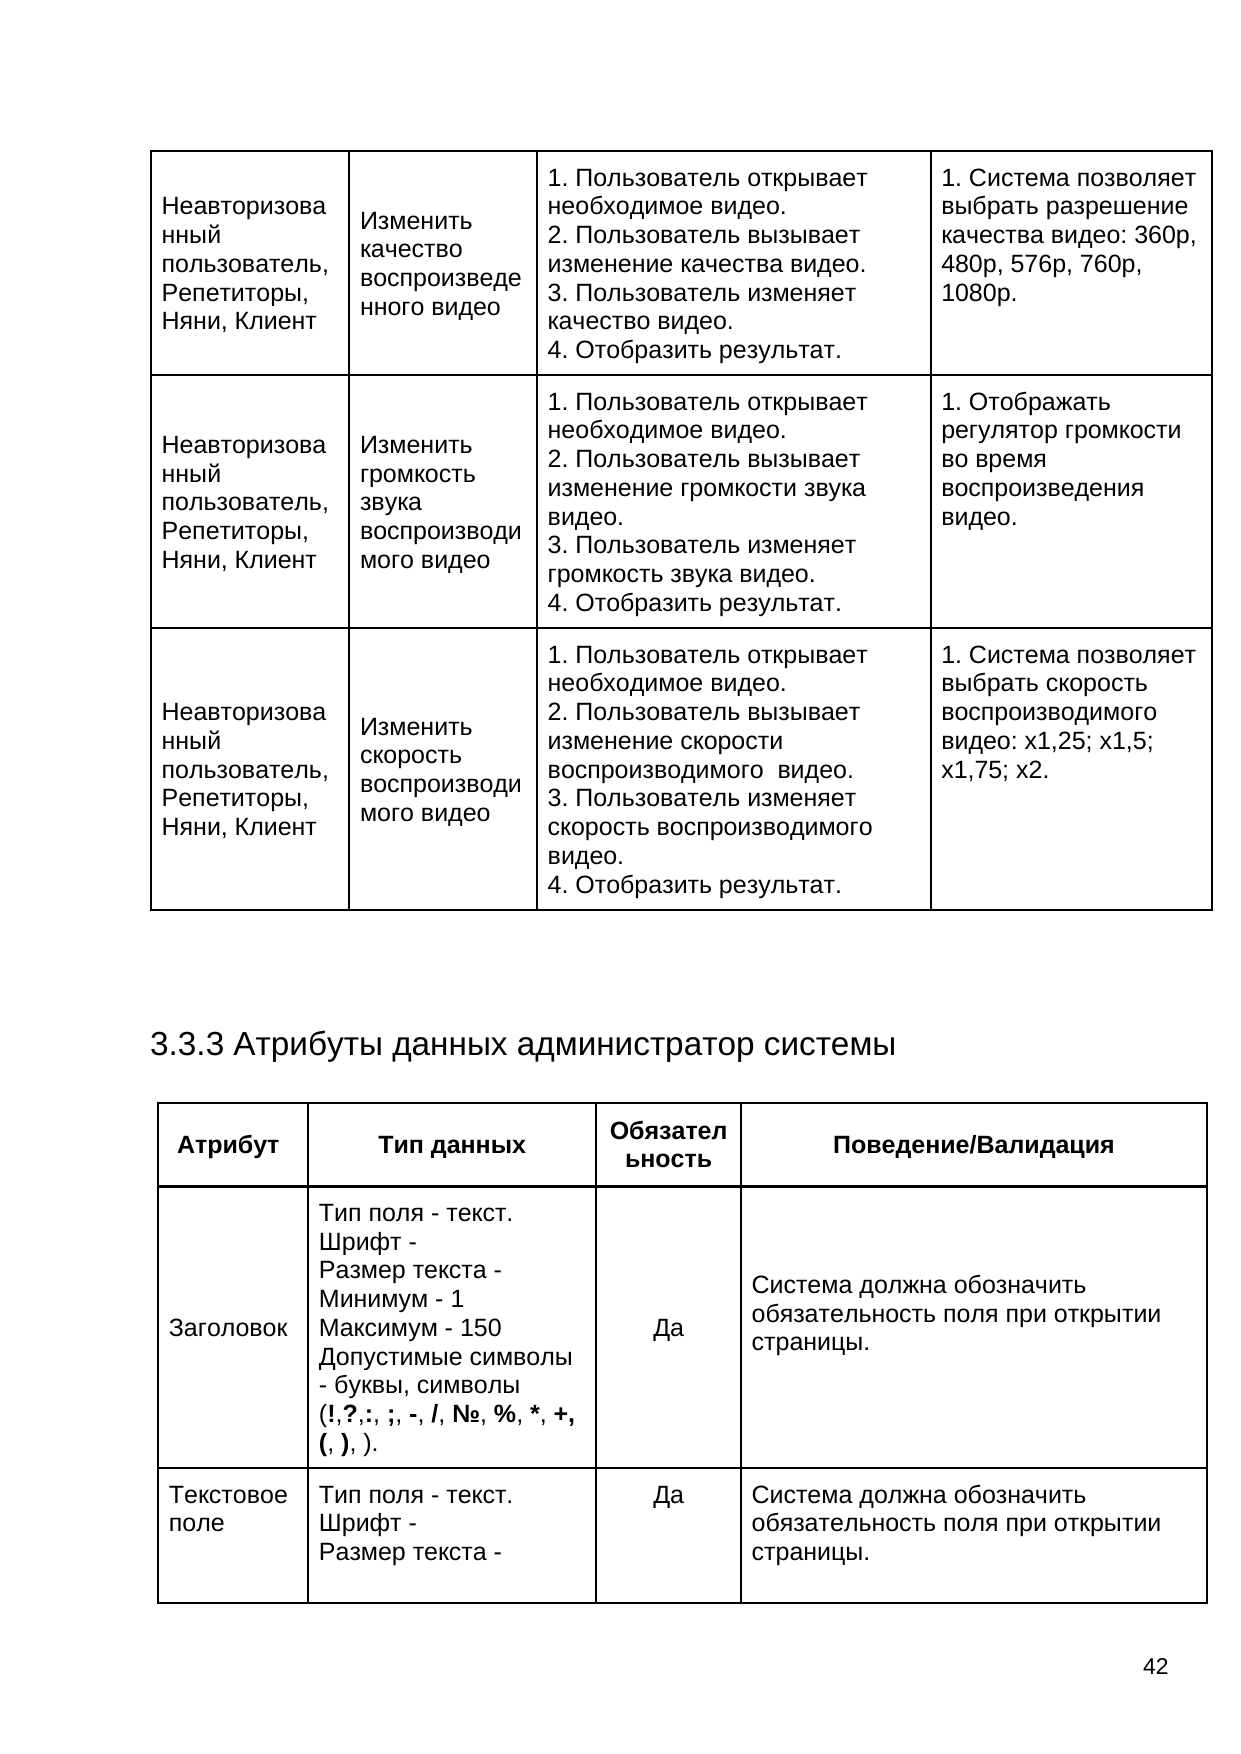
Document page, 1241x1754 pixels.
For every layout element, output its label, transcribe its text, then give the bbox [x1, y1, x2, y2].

table_cell Да [597, 1469, 740, 1602]
table_header Обязательность [597, 1104, 740, 1185]
table_cell Да [597, 1188, 740, 1467]
table_cell 1. Пользователь открывает необходимое видео. 2. Пользователь вызывает изменение громкости звука видео. 3. Пользователь изменяет громкость звука видео. 4. Отобразить результат. [538, 376, 930, 627]
table_cell Неавторизованный пользователь, Репетиторы, Няни, Клиент [152, 376, 348, 627]
table_header Поведение/Валидация [742, 1104, 1206, 1185]
table_cell 1. Система позволяет выбрать скорость воспроизводимого видео: х1,25; х1,5; х1,75; x2. [932, 629, 1211, 909]
table_cell Изменить качество воспроизведенного видео [350, 152, 536, 374]
subtitle 3.3.3 Атрибуты данных администратор системы [150, 1024, 1168, 1063]
table_cell Система должна обозначить обязательность поля при открытии страницы. [742, 1188, 1206, 1467]
table_cell Неавторизованный пользователь, Репетиторы, Няни, Клиент [152, 629, 348, 909]
table_cell Текстовое поле [159, 1469, 307, 1602]
table_cell Неавторизованный пользователь, Репетиторы, Няни, Клиент [152, 152, 348, 374]
table_cell Изменить громкость звука воспроизводимого видео [350, 376, 536, 627]
table_header Тип данных [309, 1104, 595, 1185]
table_header Атрибут [159, 1104, 307, 1185]
table_cell 1. Отображать регулятор громкости во время воспроизведения видео. [932, 376, 1211, 627]
table_cell 1. Пользователь открывает необходимое видео. 2. Пользователь вызывает изменение скорости воспроизводимого видео. 3. Пользователь изменяет скорость воспроизводимого видео. 4. Отобразить результат. [538, 629, 930, 909]
table_cell 1. Система позволяет выбрать разрешение качества видео: 360р, 480р, 576р, 760р, 1080р. [932, 152, 1211, 374]
table_cell Изменить скорость воспроизводимого видео [350, 629, 536, 909]
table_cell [309, 1469, 595, 1602]
table_cell Тип поля - текст. Шрифт - Размер текста - Минимум - 1 Максимум - 150 Допустимые символы - буквы, символы (!,?,:, ;, -, /, №, %, *, +, (, ), ). [309, 1188, 595, 1467]
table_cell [742, 1469, 1206, 1602]
table_cell 1. Пользователь открывает необходимое видео. 2. Пользователь вызывает изменение качества видео. 3. Пользователь изменяет качество видео. 4. Отобразить результат. [538, 152, 930, 374]
table_cell Заголовок [159, 1188, 307, 1467]
